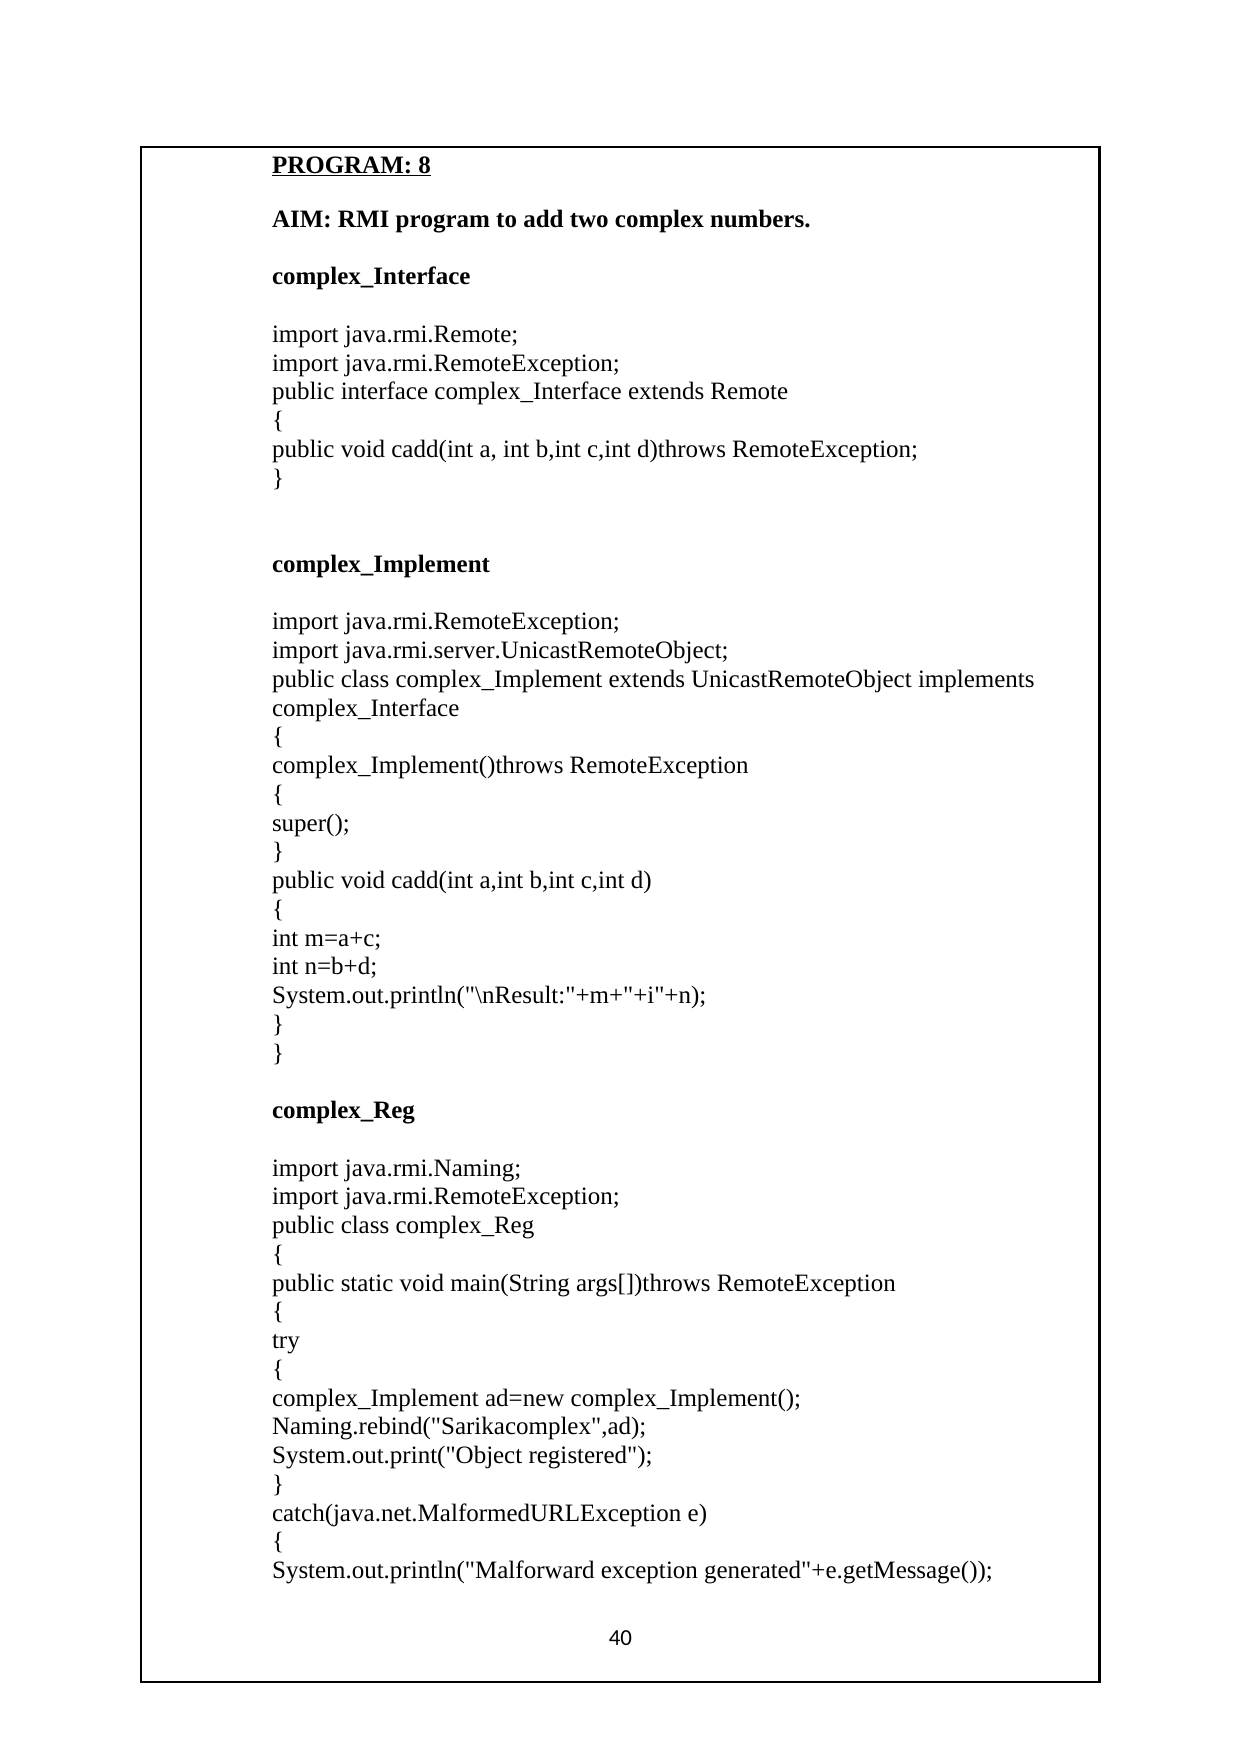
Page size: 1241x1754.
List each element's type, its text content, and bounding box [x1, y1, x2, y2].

text complex_Interface [234, 261, 1090, 290]
text public void cadd(int a, int b,int c,int d)throws RemoteException; [234, 434, 1090, 463]
text import java.rmi.Remote; [234, 319, 1090, 348]
text PROGRAM: 8 [234, 150, 1090, 179]
text } [234, 1469, 1090, 1498]
text int m=a+c; [234, 923, 1090, 951]
text public class complex_Reg [234, 1210, 1090, 1239]
text System.out.println("\nResult:"+m+"+i"+n); [234, 980, 1090, 1009]
text { [234, 1354, 1090, 1383]
text { [234, 1239, 1090, 1268]
text { [234, 1526, 1090, 1555]
text complex_Implement()throws RemoteException [234, 750, 1090, 779]
text import java.rmi.server.UnicastRemoteObject; [234, 635, 1090, 664]
text public interface complex_Interface extends Remote [234, 376, 1090, 405]
text public class complex_Implement extends UnicastRemoteObject implements [234, 664, 1090, 693]
text } [234, 1009, 1090, 1038]
text { [234, 1296, 1090, 1325]
text try [234, 1325, 1090, 1354]
text import java.rmi.RemoteException; [234, 606, 1090, 635]
text complex_Implement ad=new complex_Implement(); [234, 1383, 1090, 1411]
text int n=b+d; [234, 951, 1090, 980]
text Naming.rebind("Sarikacomplex",ad); [234, 1411, 1090, 1440]
text { [234, 779, 1090, 808]
text import java.rmi.Naming; [234, 1153, 1090, 1181]
text import java.rmi.RemoteException; [234, 1181, 1090, 1210]
text { [234, 894, 1090, 923]
text complex_Implement [234, 549, 1090, 578]
text public static void main(String args[])throws RemoteException [234, 1268, 1090, 1296]
text { [234, 721, 1090, 750]
text super(); [234, 808, 1090, 836]
text AIM: RMI program to add two complex numbers. [234, 204, 1090, 233]
text complex_Interface [234, 693, 1090, 721]
text public void cadd(int a,int b,int c,int d) [234, 865, 1090, 894]
text } [234, 463, 1090, 491]
text { [234, 405, 1090, 434]
text System.out.print("Object registered"); [234, 1440, 1090, 1469]
text import java.rmi.RemoteException; [234, 348, 1090, 376]
text complex_Reg [234, 1095, 1090, 1124]
text } [234, 1038, 1090, 1066]
text catch(java.net.MalformedURLException e) [234, 1498, 1090, 1526]
text System.out.println("Malforward exception generated"+e.getMessage()); [234, 1555, 1090, 1584]
text } [234, 836, 1090, 865]
